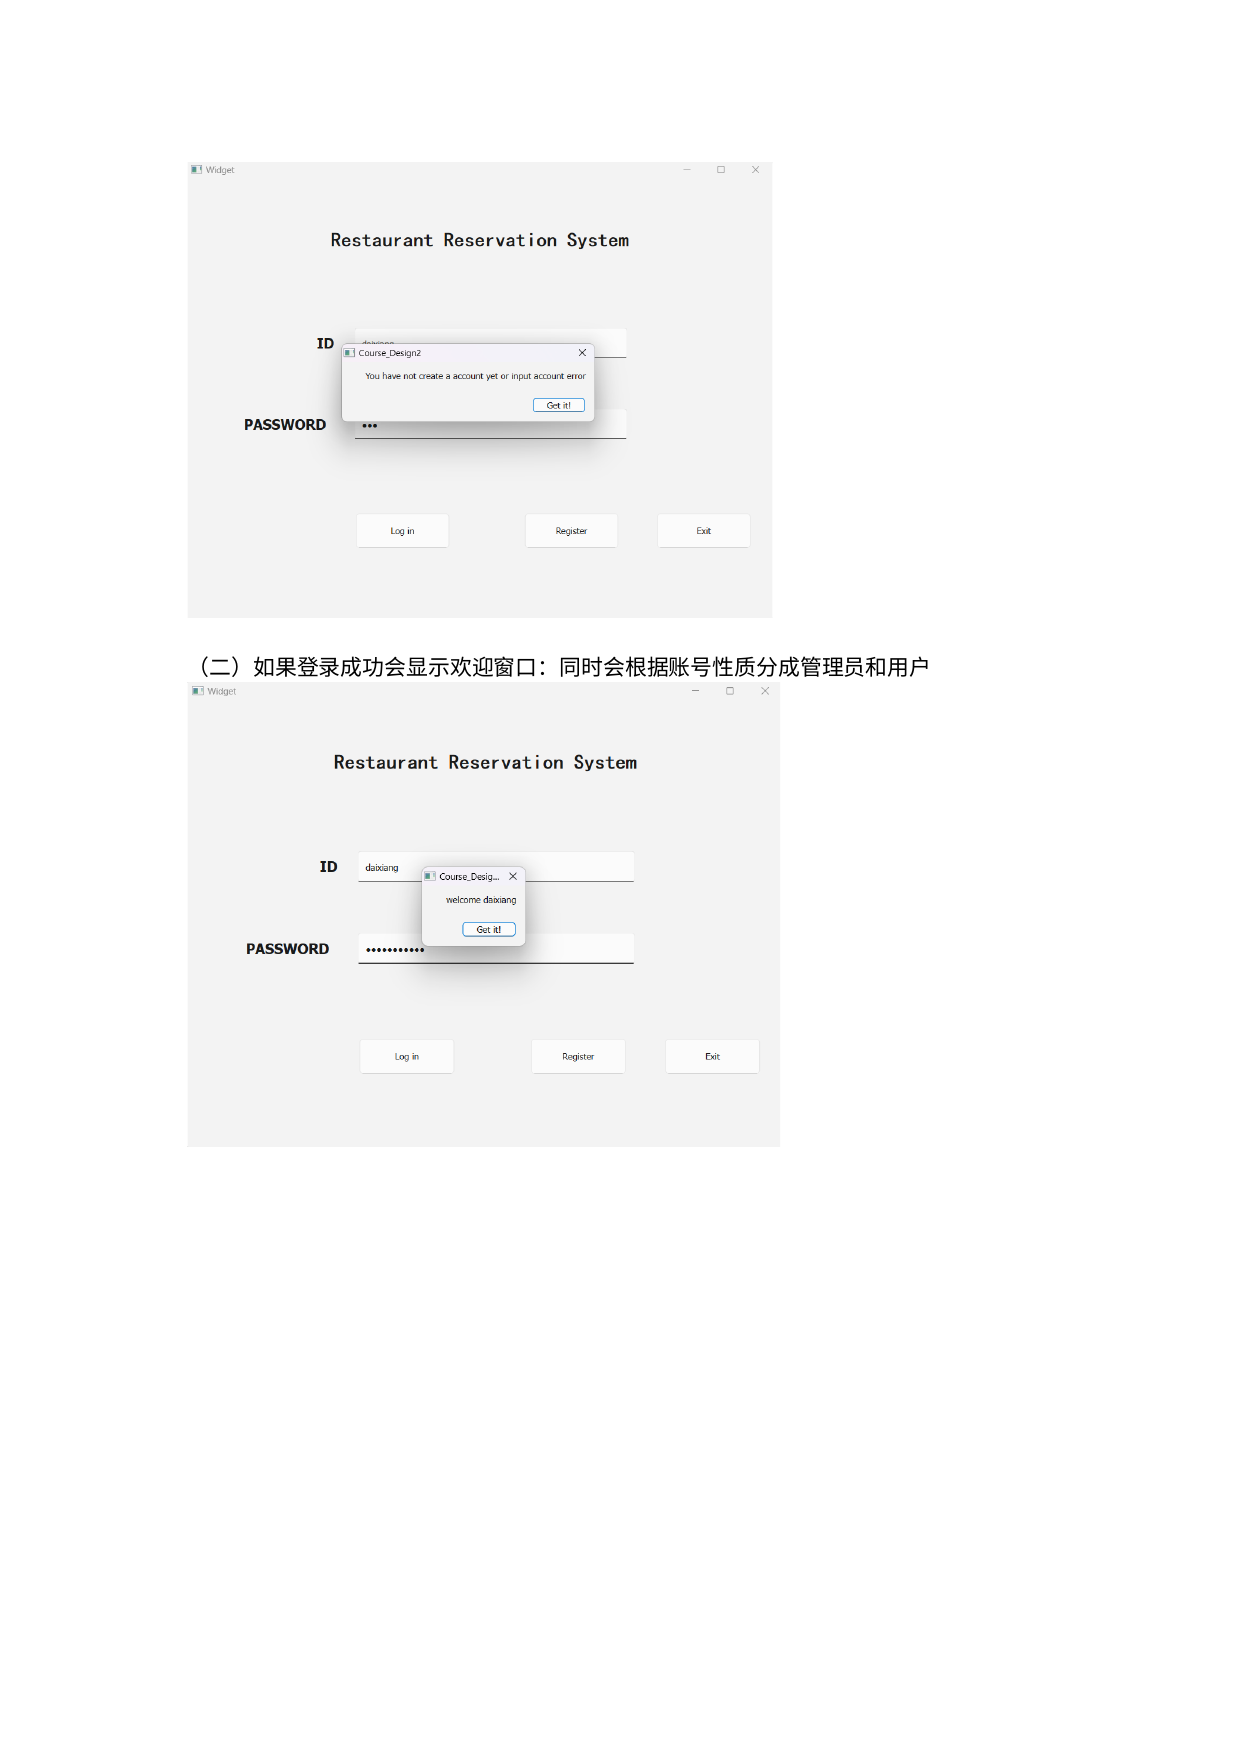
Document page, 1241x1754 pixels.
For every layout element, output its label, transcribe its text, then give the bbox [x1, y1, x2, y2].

picture [187, 162, 773, 618]
picture [187, 682, 780, 1147]
list 如果登录成功会显示欢迎窗口：同时会根据账号性质分成管理员和用户 [187, 649, 1053, 682]
